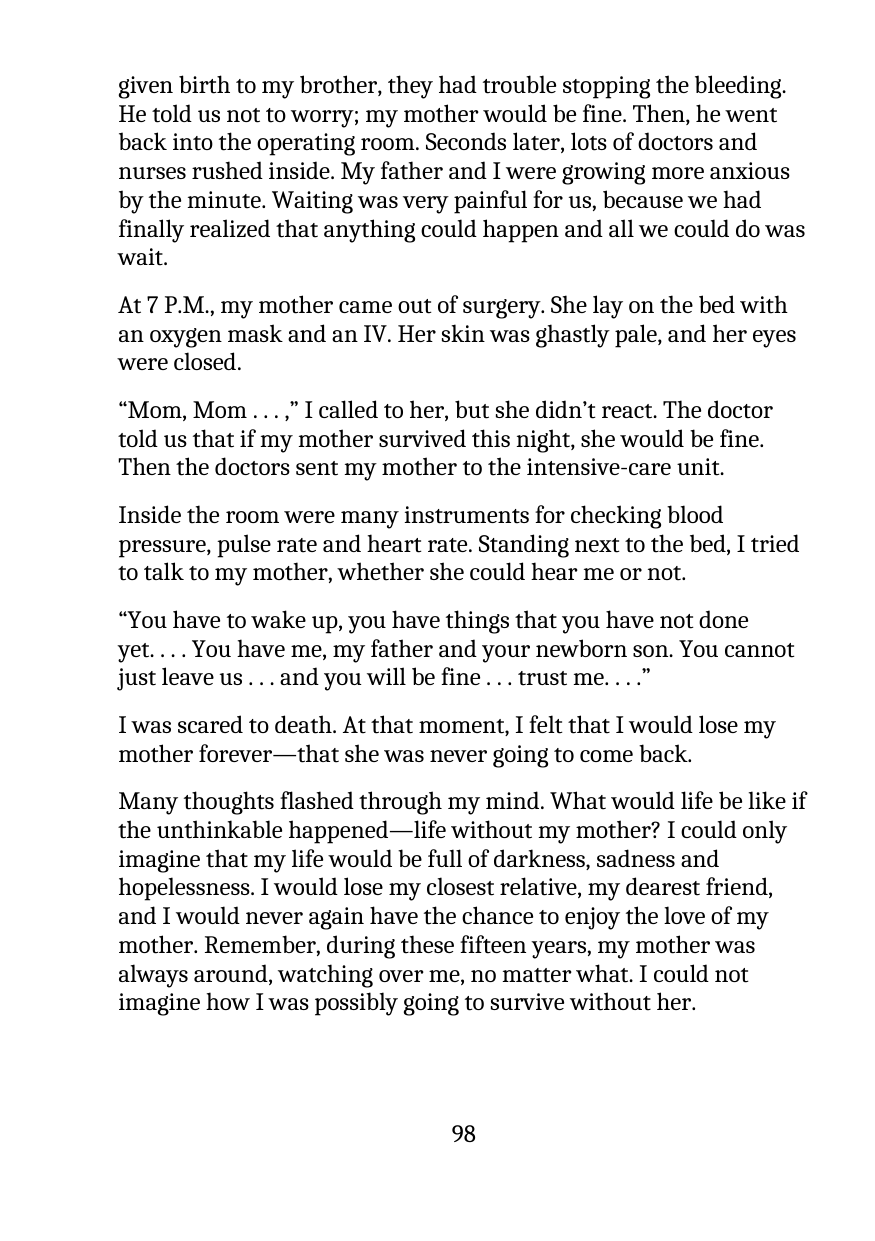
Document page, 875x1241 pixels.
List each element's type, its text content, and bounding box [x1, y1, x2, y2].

text I was scared to death. At that moment, I felt that I would lose my mother forever—that she was never going to come back. [118, 711, 809, 768]
text Inside the room were many instruments for checking blood pressure, pulse rate and heart rate. Standing next to the bed, I tried to talk to my mother, whether she could hear me or not. [118, 501, 809, 587]
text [118, 71, 809, 272]
text Many thoughts flashed through my mind. What would life be like if the unthinkable happened—life without my mother? I could only imagine that my life would be full of darkness, sadness and hopelessness. I would lose my closest relative, my dearest friend, and I would never again have the chance to enjoy the love of my mother. Remember, during these fifteen years, my mother was always around, watching over me, no matter what. I could not imagine how I was possibly going to survive without her. [118, 787, 809, 1017]
text “Mom, Mom . . . ,” I called to her, but she didn’t react. The doctor told us that if my mother survived this night, she would be fine. Then the doctors sent my mother to the intensive-care unit. [118, 396, 809, 482]
text At 7 P.M., my mother came out of surgery. She lay on the bed with an oxygen mask and an IV. Her skin was ghastly pale, and her eyes were closed. [118, 291, 809, 377]
text “You have to wake up, you have things that you have not done yet. . . . You have me, my father and your newborn son. You cannot just leave us . . . and you will be fine . . . trust me. . . .” [118, 606, 809, 692]
